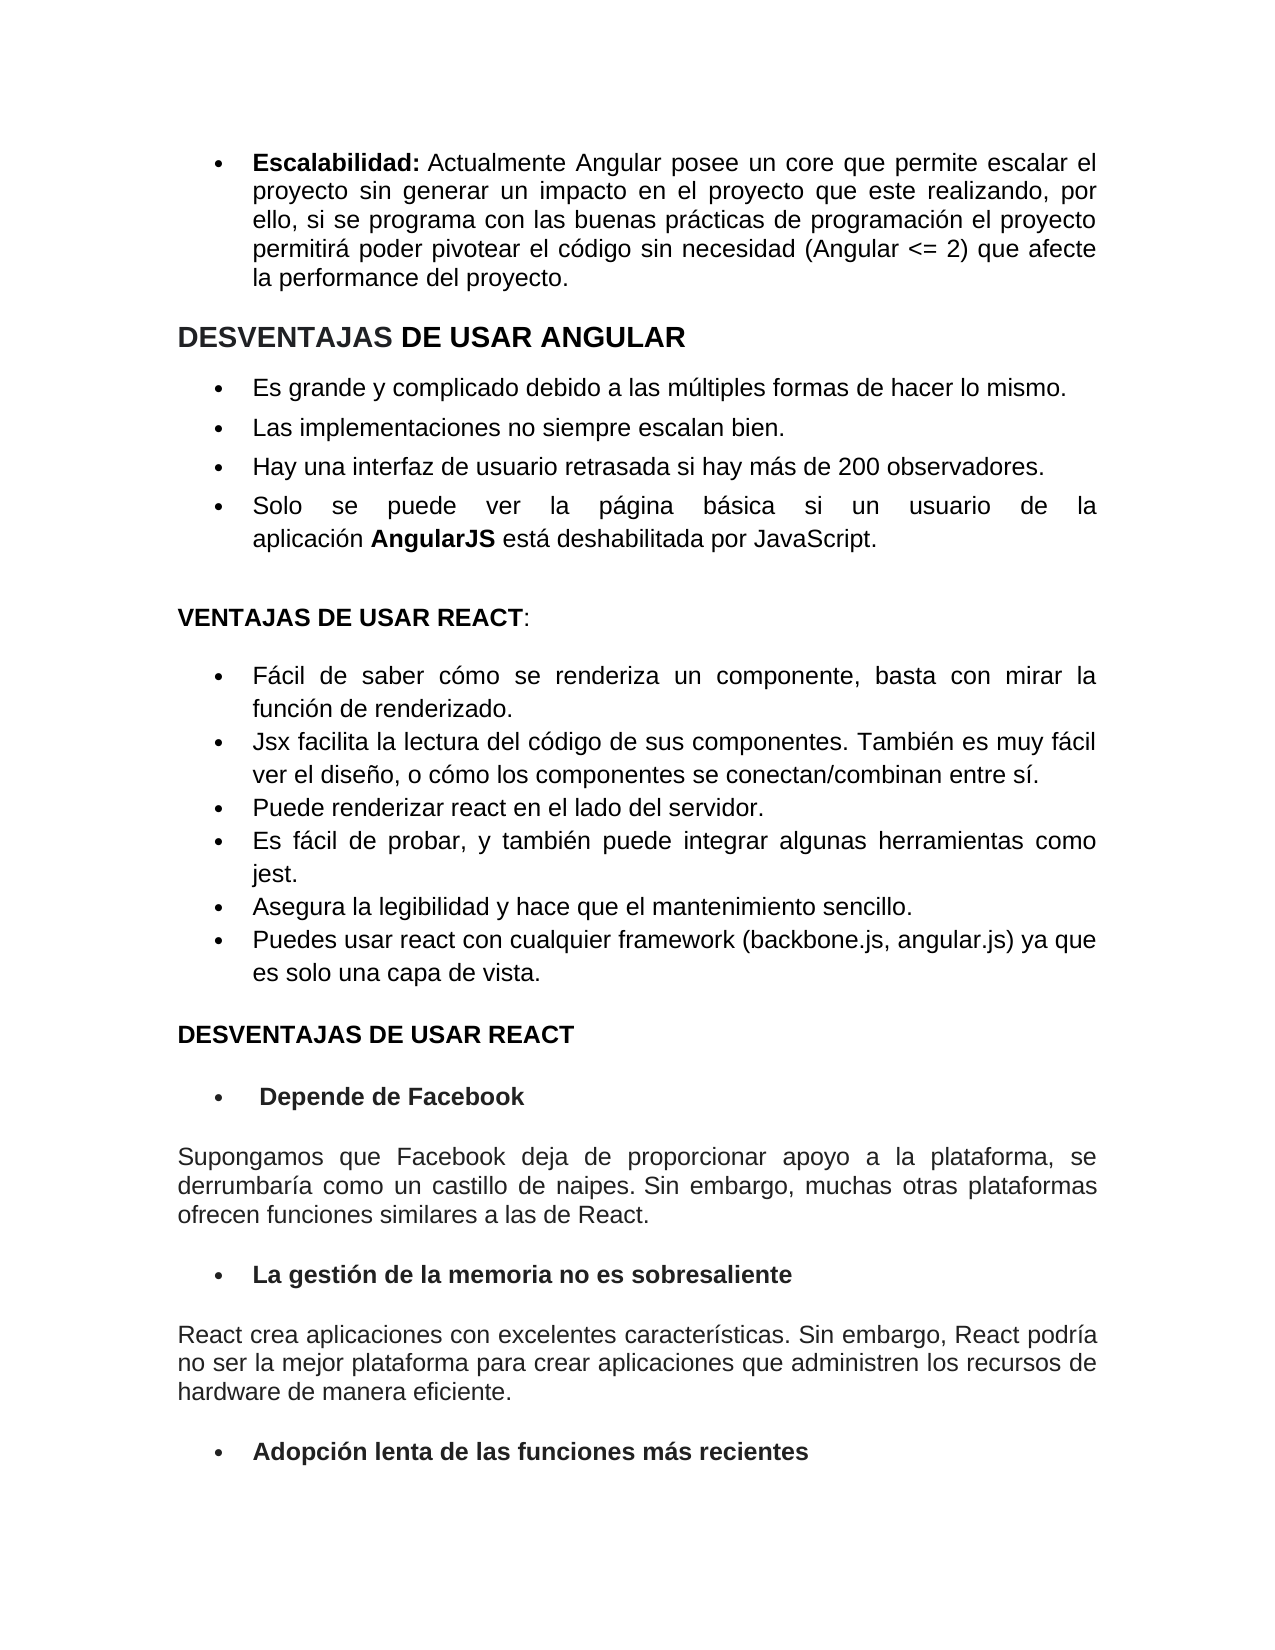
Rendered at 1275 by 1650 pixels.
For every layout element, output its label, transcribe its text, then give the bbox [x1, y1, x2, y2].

text VENTAJAS DE USAR REACT: [177, 603, 1098, 631]
list La gestión de la memoria no es sobresaliente [215, 1260, 1098, 1288]
list Es fácil de probar, y también puede integrar algunas herramientas como jest. [215, 826, 1098, 887]
text DESVENTAJAS DE USAR REACT [177, 1020, 1098, 1049]
list Jsx facilita la lectura del código de sus componentes. También es muy fácil ver el diseño, o cómo los componentes se conectan/combinan entre sí. [215, 727, 1098, 788]
list Puedes usar react con cualquier framework (backbone.js, angular.js) ya que es solo una capa de vista. [215, 925, 1098, 987]
text Supongamos que Facebook deja de proporcionar apoyo a la plataforma, se derrumbaría como un castillo de naipes. Sin embargo, muchas otras plataformas ofrecen funciones similares a las de React. [177, 1142, 1098, 1228]
list Es grande y complicado debido a las múltiples formas de hacer lo mismo. [215, 373, 1098, 402]
list Hay una interfaz de usuario retrasada si hay más de 200 observadores. [215, 452, 1098, 481]
list Asegura la legibilidad y hace que el mantenimiento sencillo. [215, 892, 1098, 921]
text DESVENTAJAS DE USAR ANGULAR [177, 321, 1098, 354]
text React crea aplicaciones con excelentes características. Sin embargo, React podría no ser la mejor plataforma para crear aplicaciones que administren los recursos de hardware de manera eficiente. [177, 1320, 1098, 1406]
list Puede renderizar react en el lado del servidor. [215, 793, 1098, 821]
list Fácil de saber cómo se renderiza un componente, basta con mirar la función de renderizado. [215, 661, 1098, 722]
list Las implementaciones no siempre escalan bien. [215, 413, 1098, 441]
list Escalabilidad: Actualmente Angular posee un core que permite escalar el proyecto sin generar un impacto en el proyecto que este realizando, por ello, si se programa con las buenas prácticas de programación el proyecto permitirá poder pivotear el código sin necesidad (Angular <= 2) que afecte la performance del proyecto. [215, 148, 1098, 291]
list Depende de Facebook [215, 1082, 1098, 1111]
list Solo se puede ver la página básica si un usuario de la aplicación AngularJS está deshabilitada por JavaScript. [215, 491, 1098, 553]
list Adopción lenta de las funciones más recientes [215, 1437, 1098, 1466]
